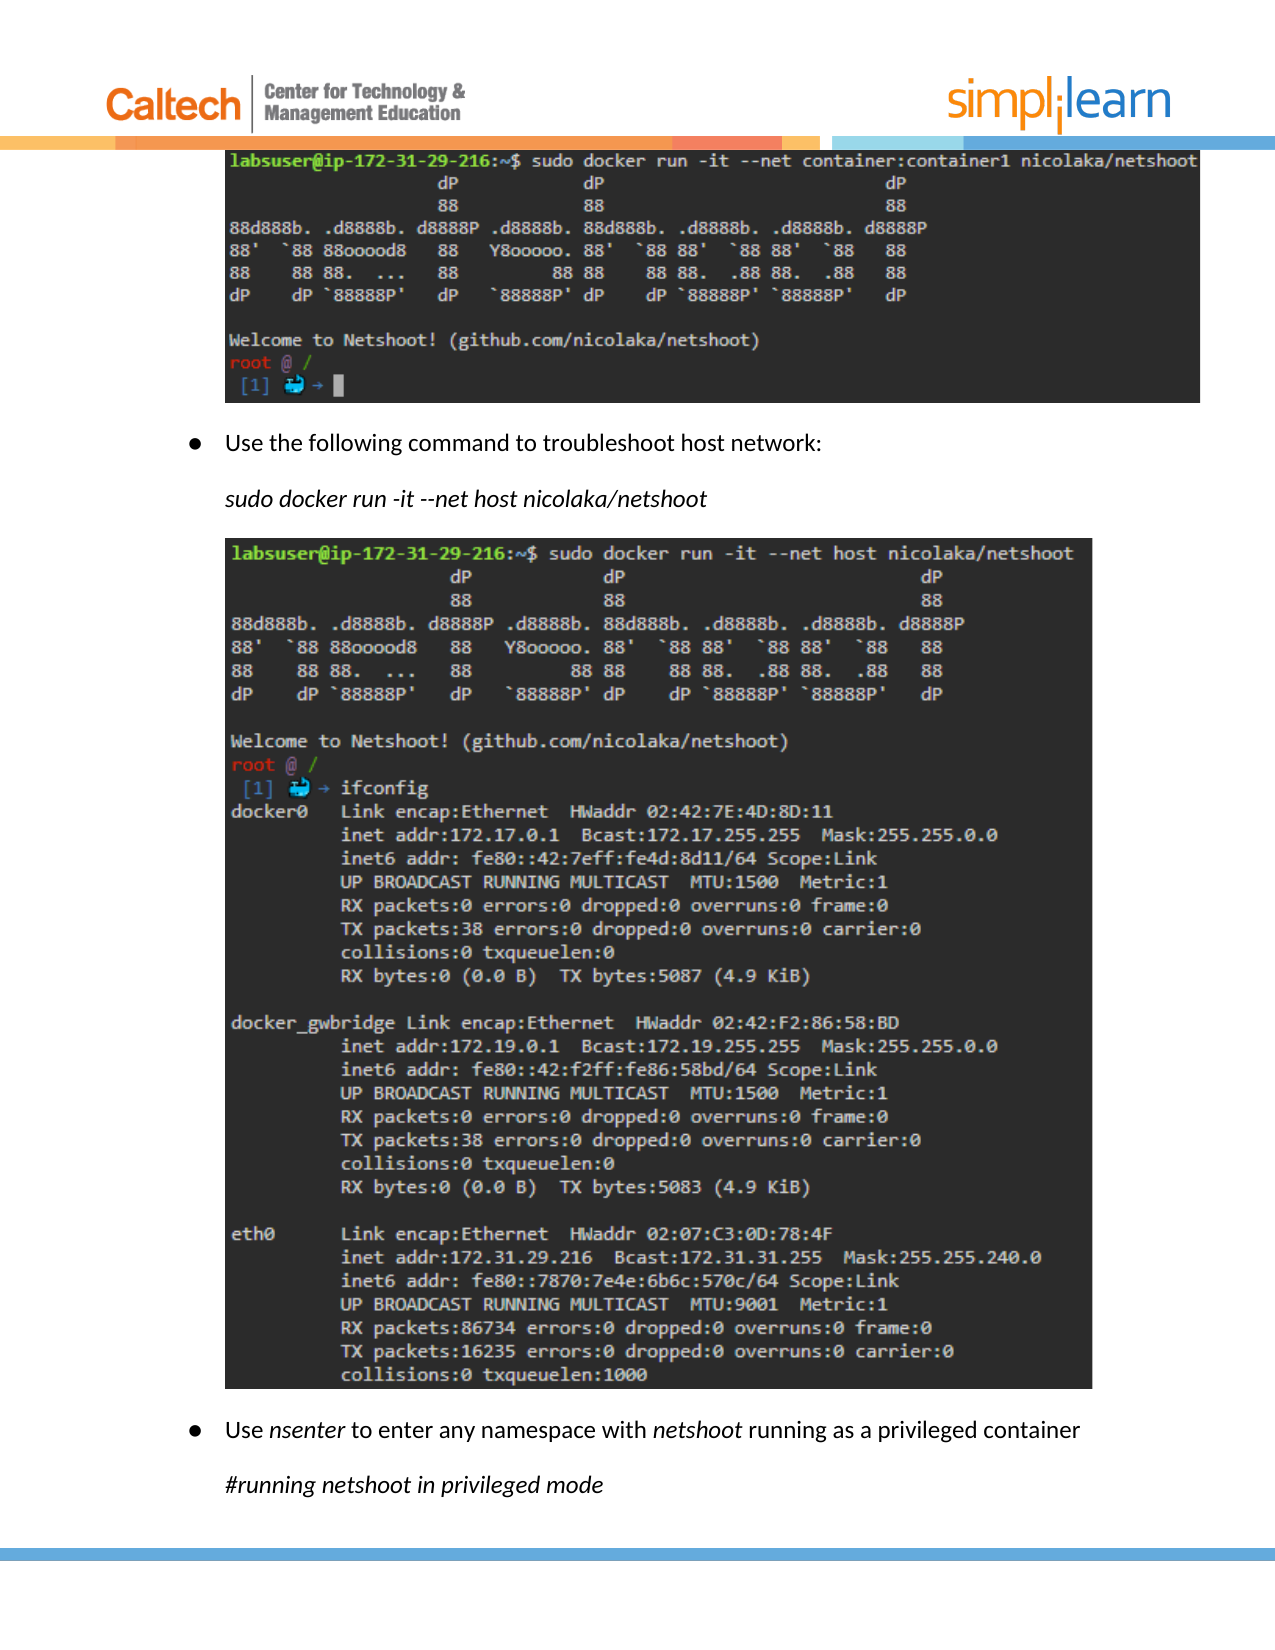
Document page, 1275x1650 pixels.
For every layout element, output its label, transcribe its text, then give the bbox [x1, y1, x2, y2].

picture [0, 76, 1275, 403]
picture [106, 75, 466, 134]
picture [0, 1548, 1275, 1562]
picture [225, 538, 1093, 1389]
text sudo docker run -it --net host nicolaka/netshoot [225, 483, 1125, 514]
text #running netshoot in privileged mode [150, 1469, 1125, 1500]
list Use nsenter to enter any namespace with netshoot running as a privileged container [187, 1414, 1125, 1444]
list Use the following command to troubleshoot host network: [187, 428, 1125, 458]
